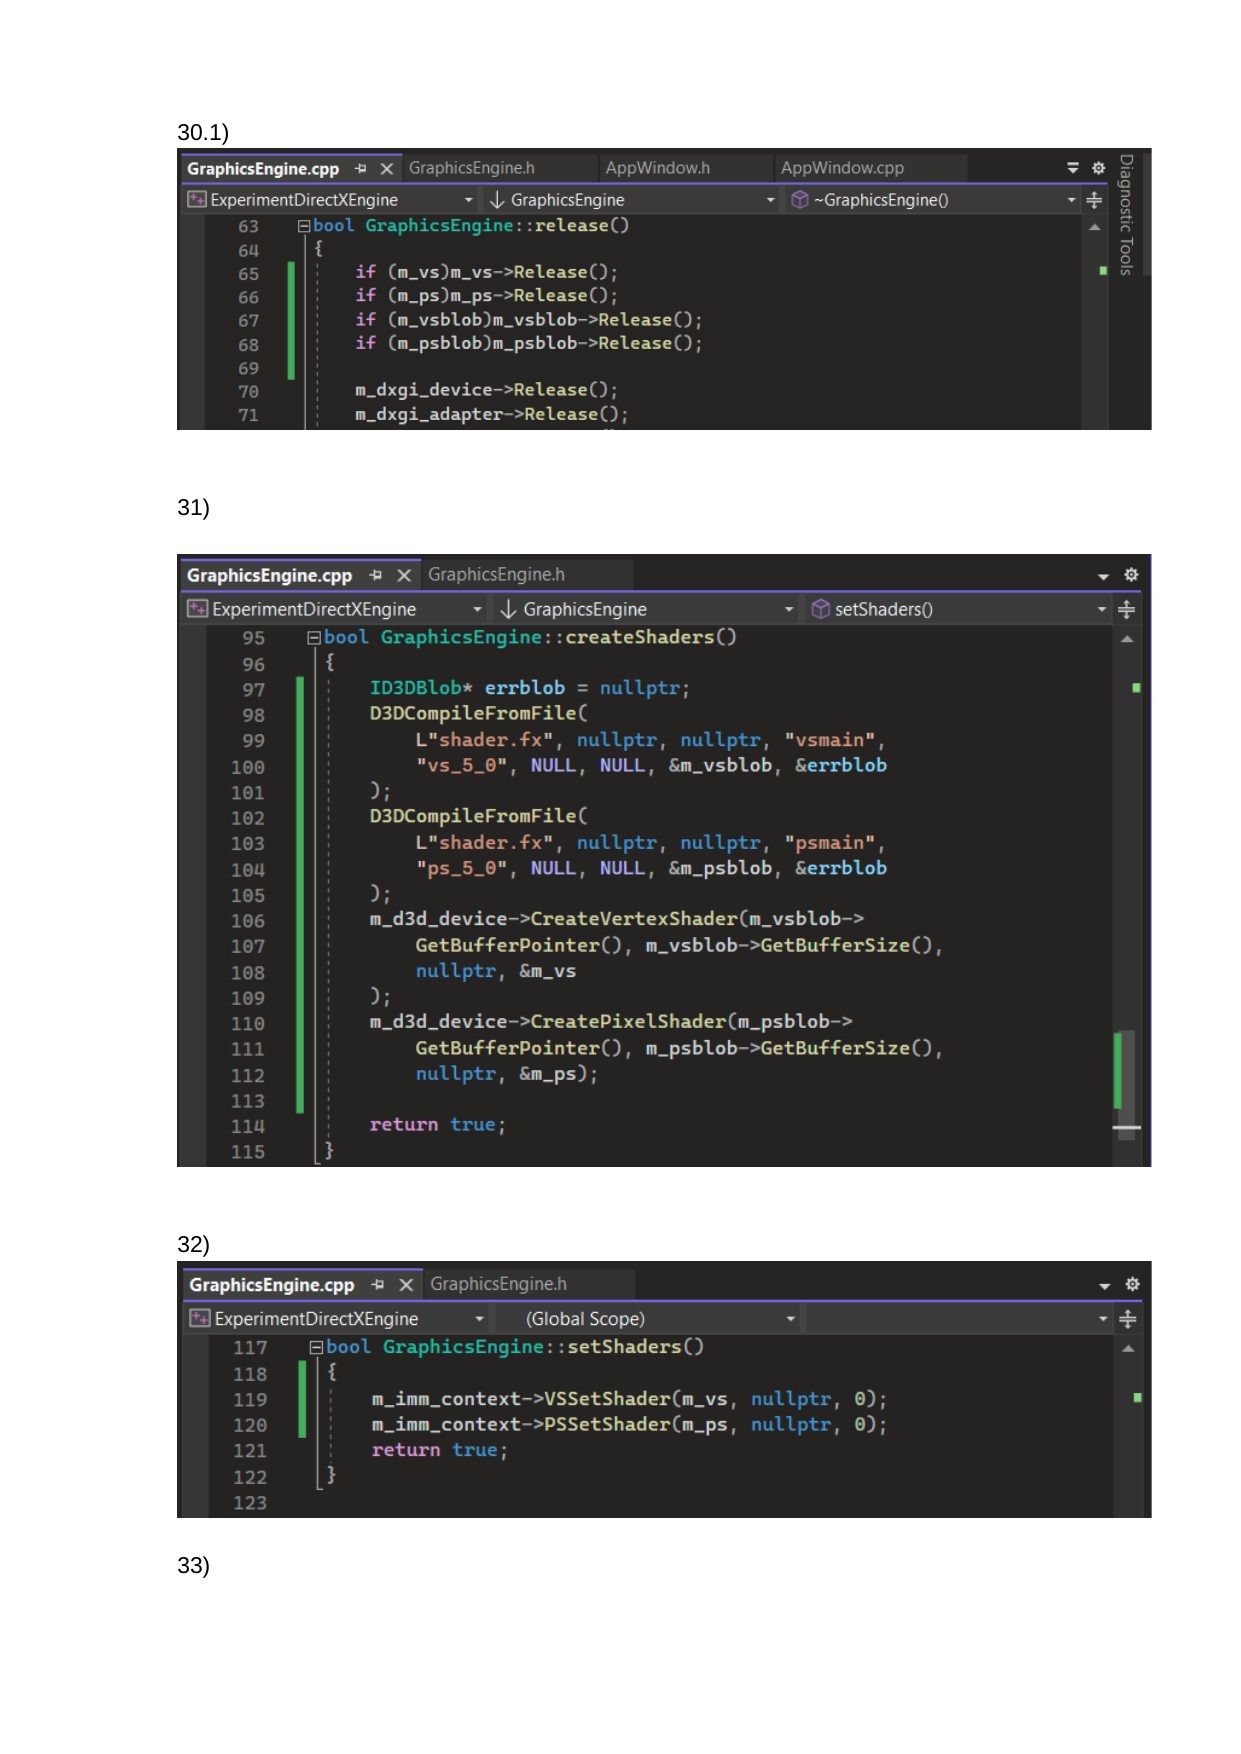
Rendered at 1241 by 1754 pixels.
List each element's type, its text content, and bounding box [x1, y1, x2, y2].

text 32) [177, 1231, 1152, 1258]
text 30.1) [177, 118, 1152, 145]
picture [177, 148, 1152, 430]
text 33) [177, 1552, 1152, 1578]
picture [177, 1261, 1152, 1518]
text 31) [177, 494, 1152, 521]
picture [177, 554, 1152, 1167]
